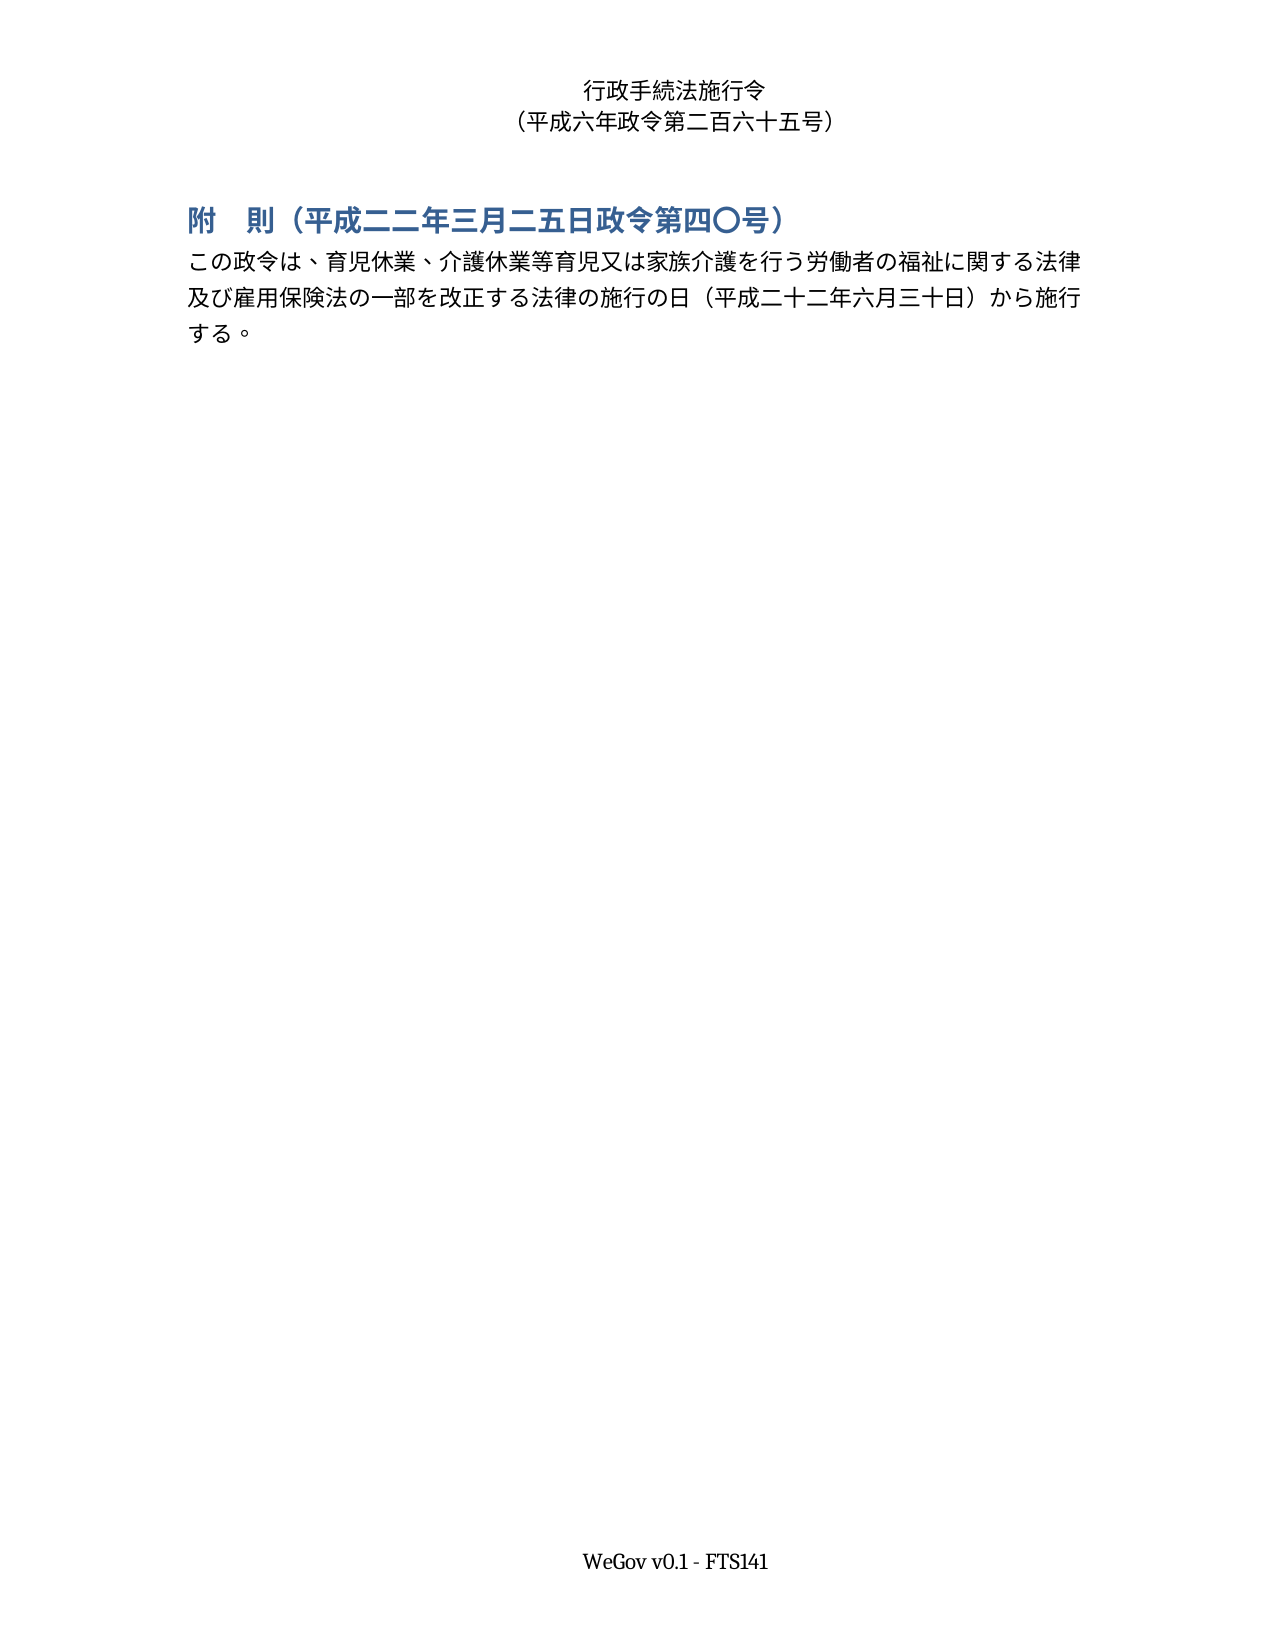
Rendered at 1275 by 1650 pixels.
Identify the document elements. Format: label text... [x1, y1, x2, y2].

subtitle 附 則（平成二二年三月二五日政令第四〇号） [187, 200, 1087, 240]
text この政令は、育児休業、介護休業等育児又は家族介護を行う労働者の福祉に関する法律及び雇用保険法の一部を改正する法律の施行の日（平成二十二年六月三十日）から施行する。 [187, 246, 1087, 349]
